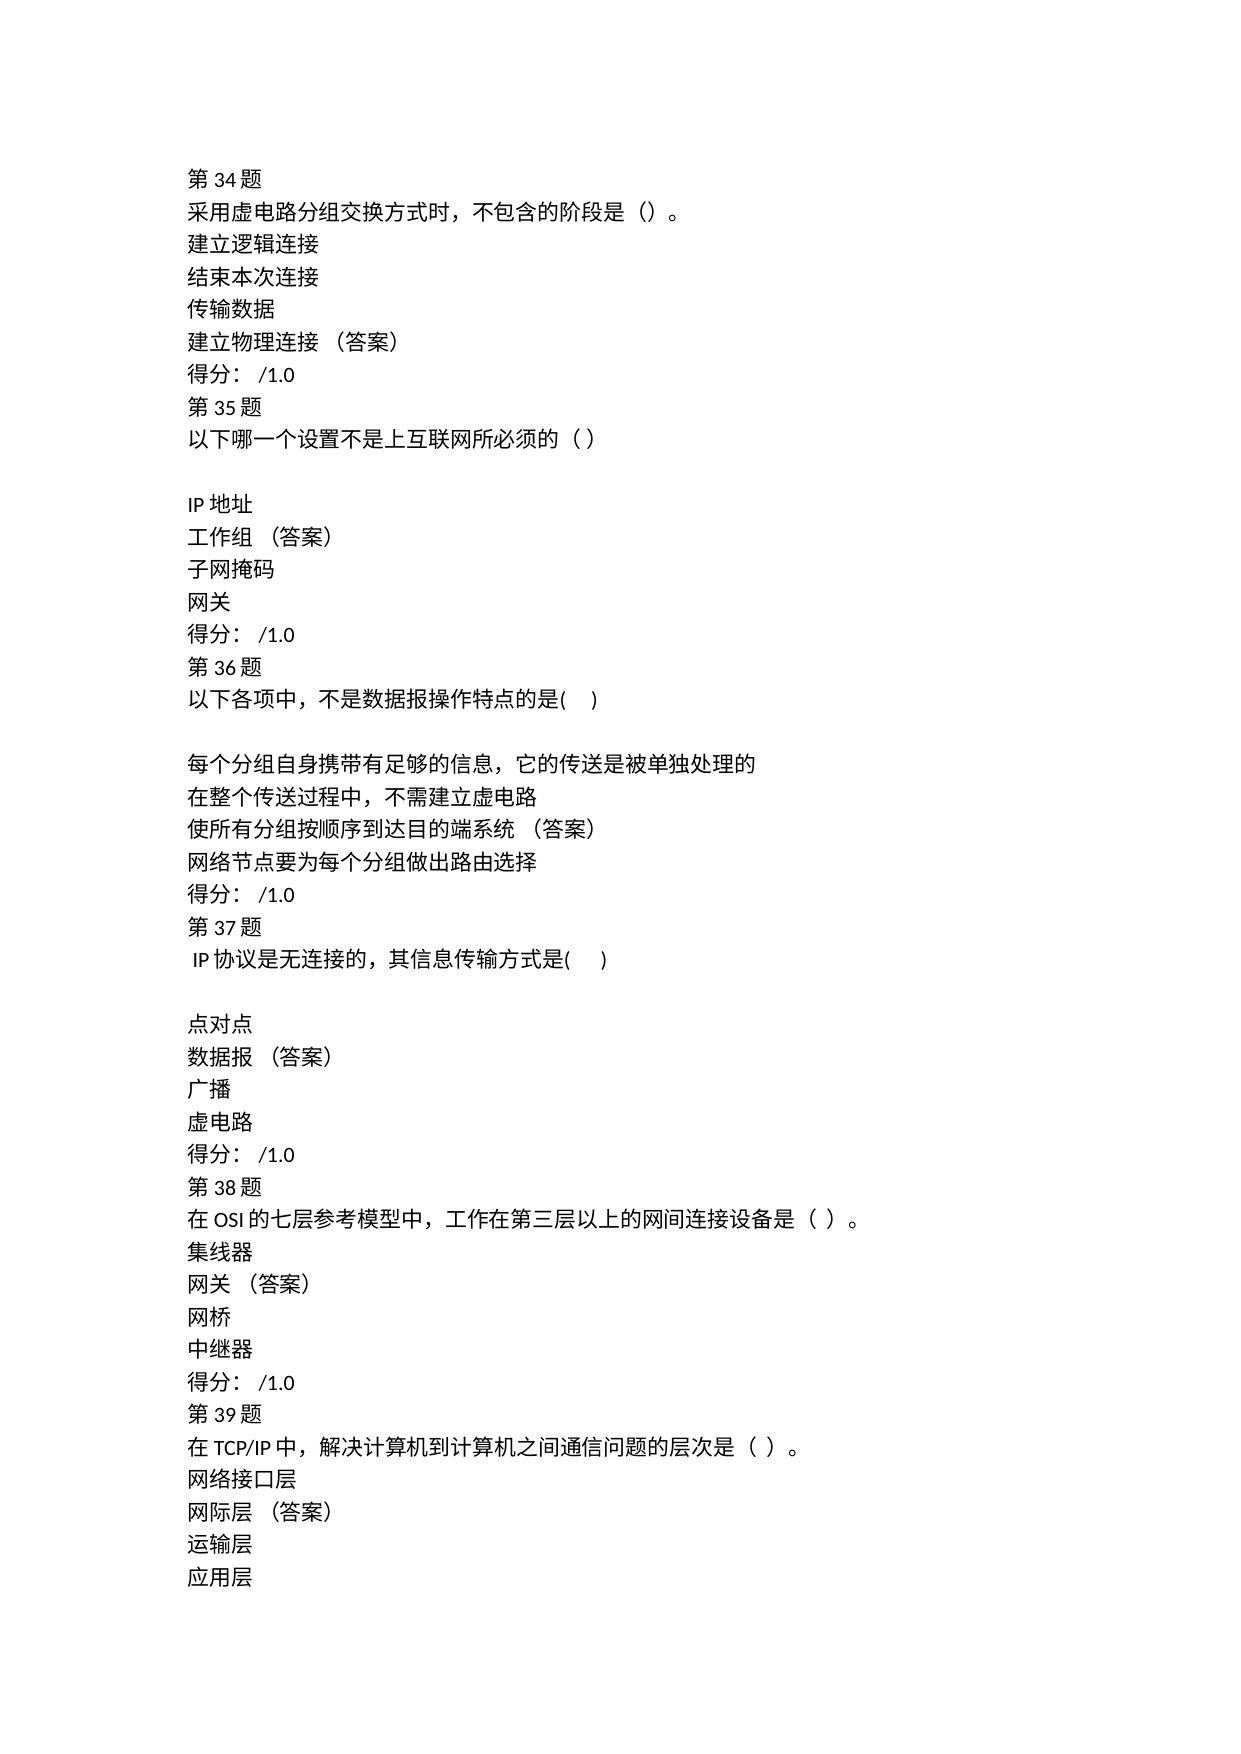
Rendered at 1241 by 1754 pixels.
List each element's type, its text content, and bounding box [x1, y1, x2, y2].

text 传输数据 [187, 292, 1053, 324]
text 采用虚电路分组交换方式时，不包含的阶段是（）。 [187, 194, 1053, 227]
text 运输层 [187, 1527, 1053, 1559]
text 子网掩码 [187, 552, 1053, 584]
text 得分： /1.0 [187, 1137, 1053, 1169]
text 数据报 （答案） [187, 1039, 1053, 1072]
text 第37题 [187, 909, 1053, 942]
text 第35题 [187, 389, 1053, 422]
text 中继器 [187, 1332, 1053, 1364]
text 得分： /1.0 [187, 357, 1053, 389]
text 工作组 （答案） [187, 519, 1053, 552]
text 结束本次连接 [187, 259, 1053, 292]
text 网络节点要为每个分组做出路由选择 [187, 844, 1053, 877]
text 网关 [187, 584, 1053, 617]
text 得分： /1.0 [187, 1364, 1053, 1397]
text 网关 （答案） [187, 1267, 1053, 1299]
text 建立物理连接 （答案） [187, 324, 1053, 357]
text 应用层 [187, 1559, 1053, 1592]
text IP协议是无连接的，其信息传输方式是( ) [187, 942, 1053, 974]
text 点对点 [187, 1007, 1053, 1039]
text 以下各项中，不是数据报操作特点的是( ) [187, 682, 1053, 714]
text 网络接口层 [187, 1462, 1053, 1494]
text 在TCP/IP中，解决计算机到计算机之间通信问题的层次是（ ）。 [187, 1429, 1053, 1462]
text 在OSI的七层参考模型中，工作在第三层以上的网间连接设备是（ ）。 [187, 1202, 1053, 1234]
text 集线器 [187, 1234, 1053, 1267]
text 虚电路 [187, 1104, 1053, 1137]
text 在整个传送过程中，不需建立虚电路 [187, 779, 1053, 812]
text 第34题 [187, 162, 1053, 194]
text 以下哪一个设置不是上互联网所必须的（ ） [187, 422, 1053, 454]
text 第36题 [187, 649, 1053, 682]
text 第38题 [187, 1169, 1053, 1202]
text 网桥 [187, 1299, 1053, 1332]
text 广播 [187, 1072, 1053, 1104]
text 得分： /1.0 [187, 617, 1053, 649]
text 每个分组自身携带有足够的信息，它的传送是被单独处理的 [187, 747, 1053, 779]
text 建立逻辑连接 [187, 227, 1053, 259]
text 使所有分组按顺序到达目的端系统 （答案） [187, 812, 1053, 844]
text 得分： /1.0 [187, 877, 1053, 909]
text 网际层 （答案） [187, 1494, 1053, 1527]
text 第39题 [187, 1397, 1053, 1429]
text IP 地址 [187, 487, 1053, 519]
